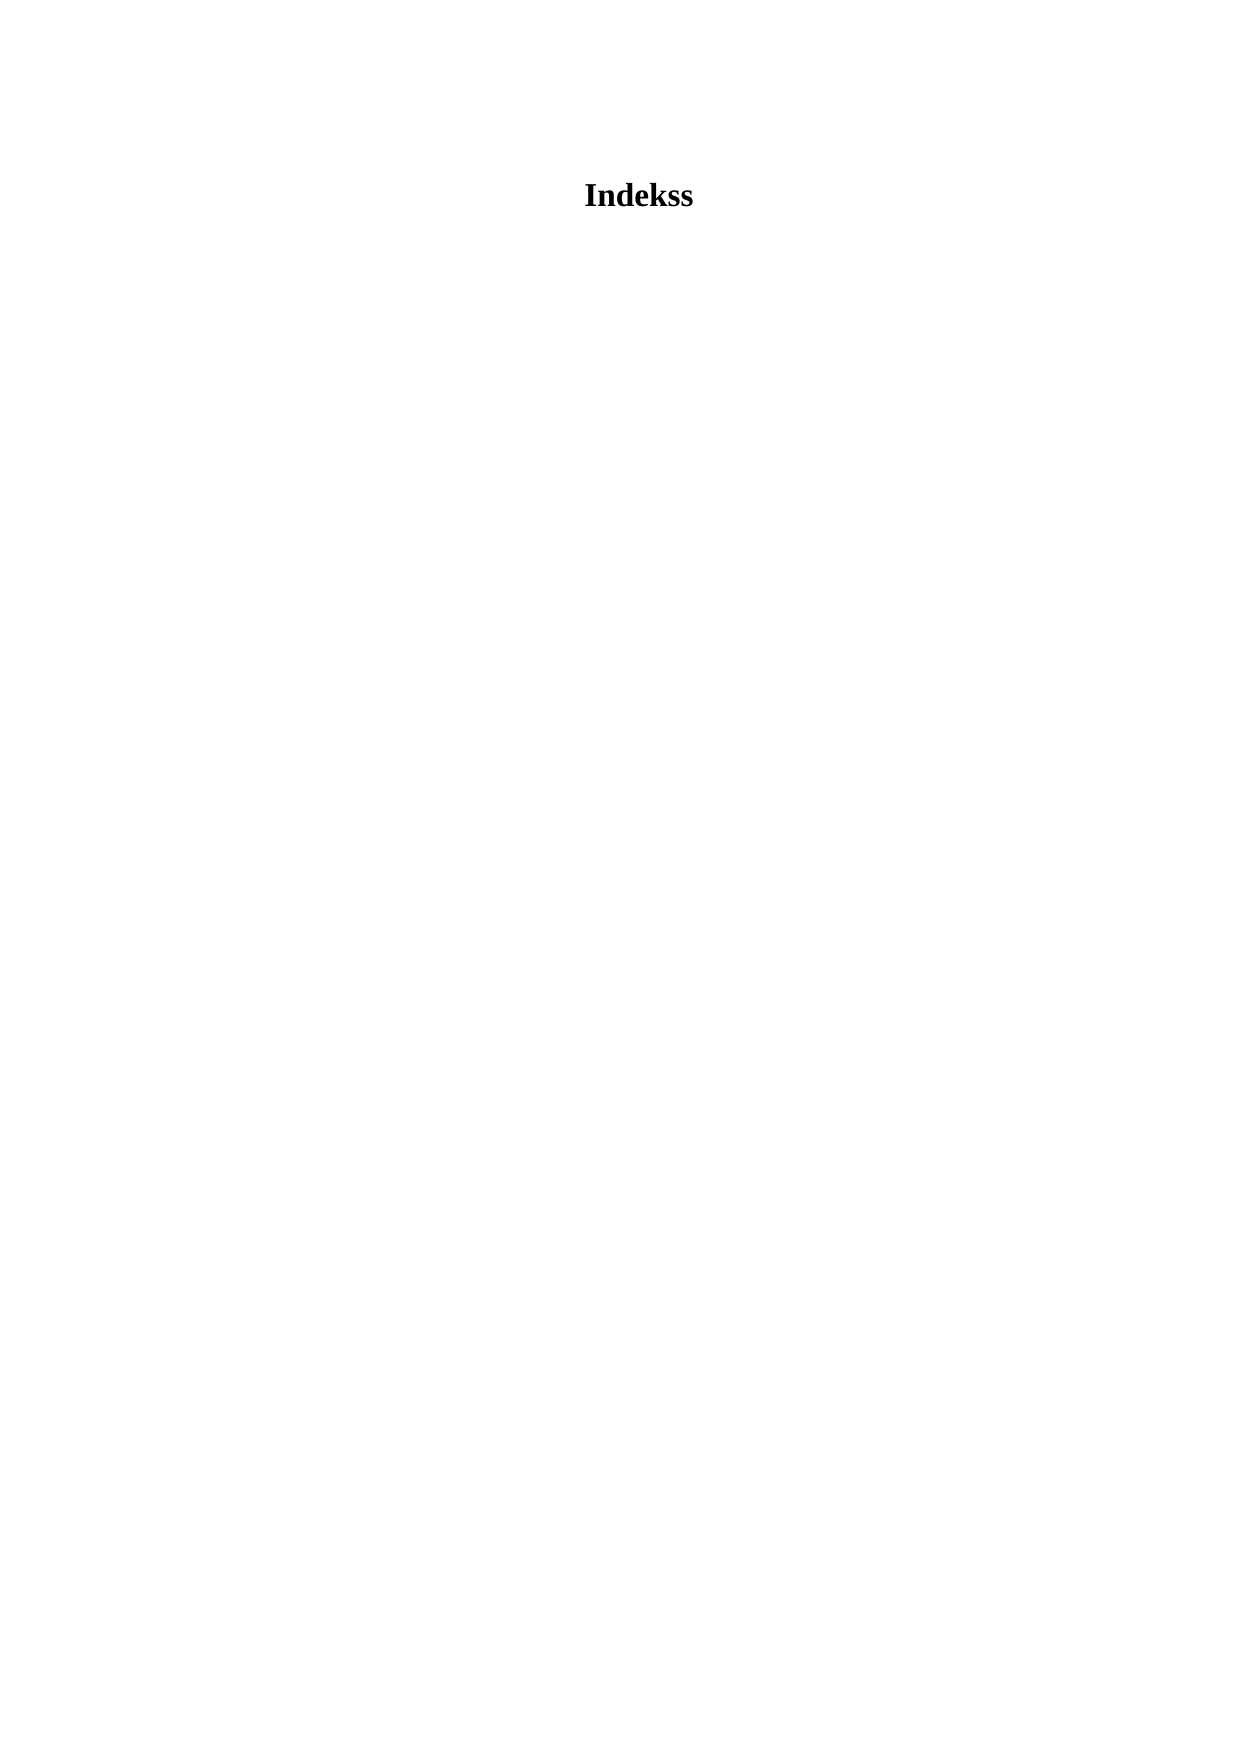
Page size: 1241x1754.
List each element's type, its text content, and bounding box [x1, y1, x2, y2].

subtitle Indekss [225, 175, 1053, 213]
